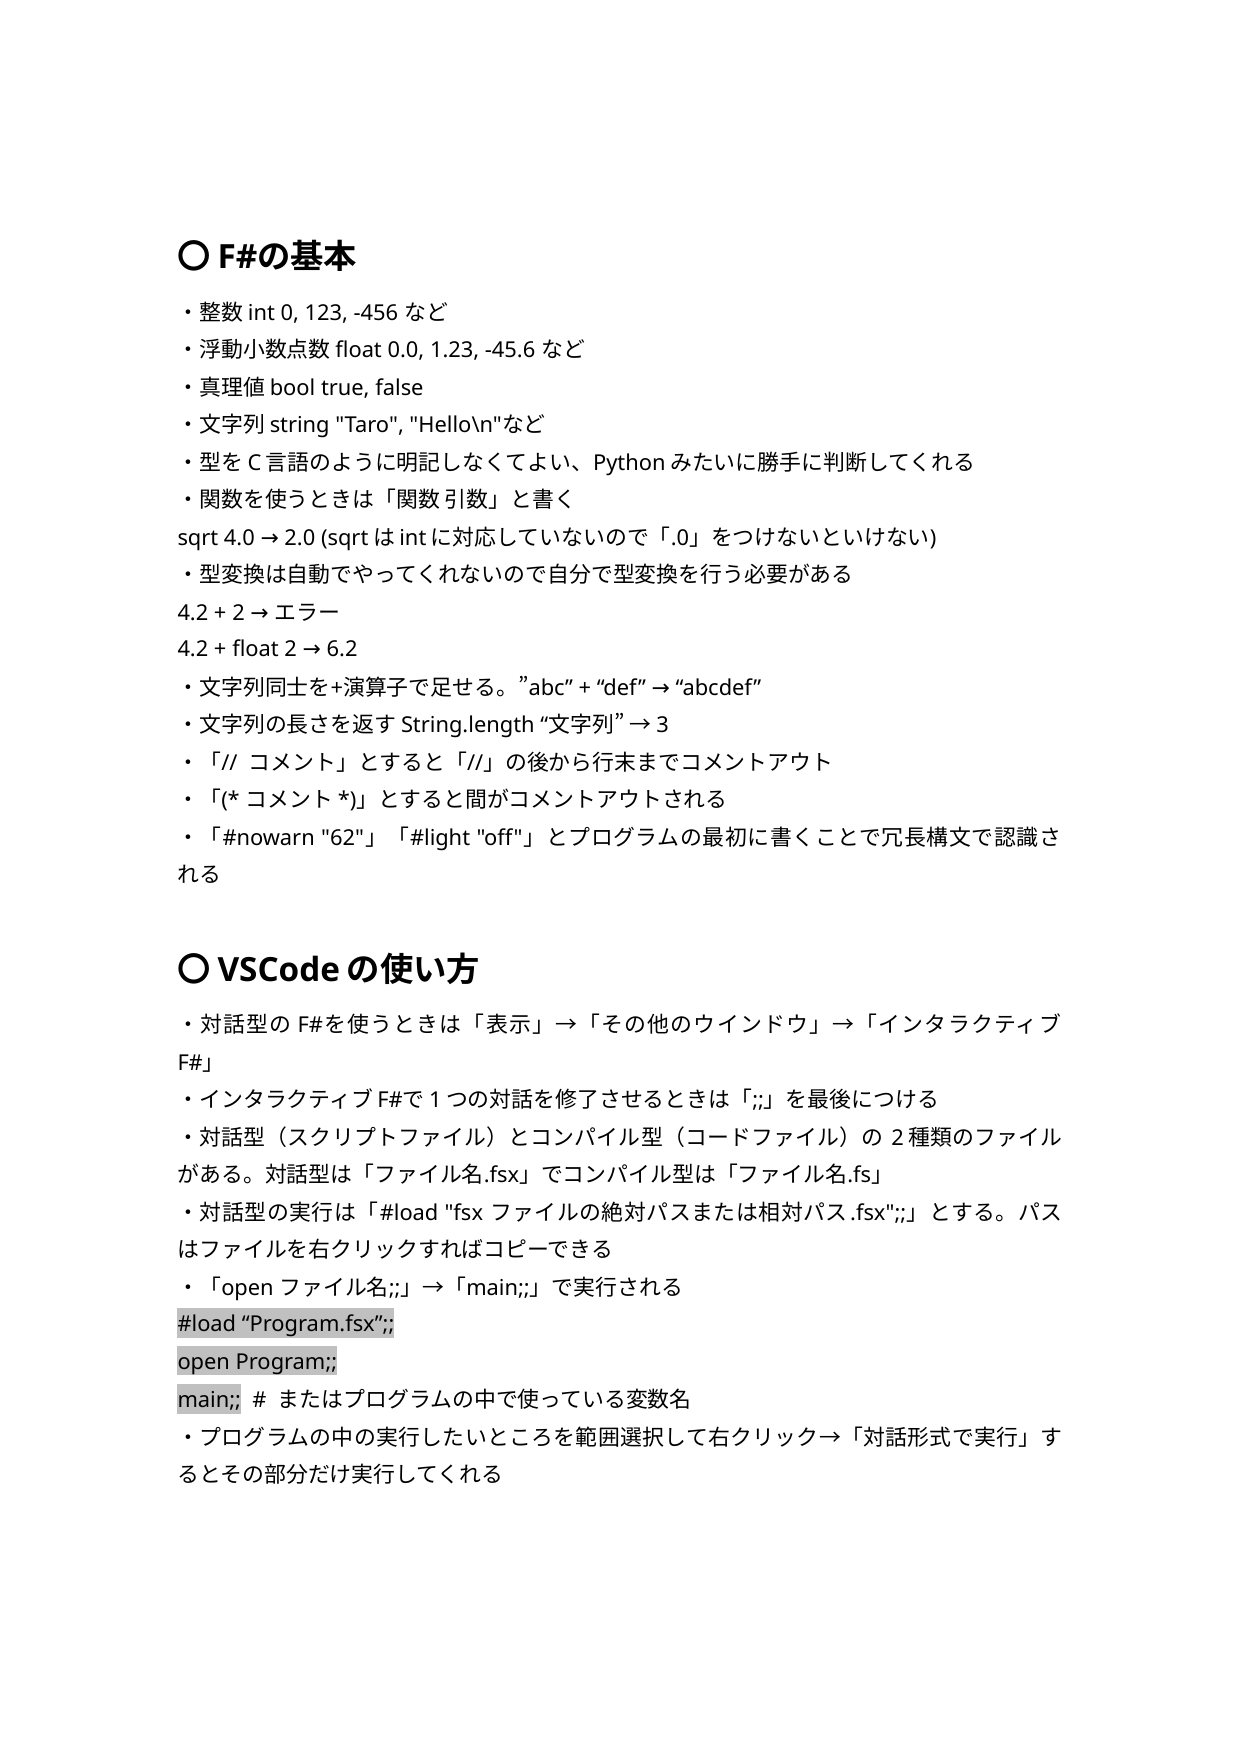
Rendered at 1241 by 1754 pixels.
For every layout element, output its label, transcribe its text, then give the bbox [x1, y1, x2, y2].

text #load “Program.fsx”;; [177, 1304, 1063, 1342]
text main;; # またはプログラムの中で使っている変数名 [177, 1379, 1063, 1417]
text ・プログラムの中の実行したいところを範囲選択して右クリック→「対話形式で実行」するとその部分だけ実行してくれる [177, 1417, 1063, 1492]
text ・対話型の実行は「#load "fsx ファイルの絶対パスまたは相対パス.fsx";;」とする。パスはファイルを右クリックすればコピーできる [177, 1192, 1063, 1267]
text ・文字列同士を+演算子で足せる。”abc” + “def” → “abcdef” [177, 667, 1063, 704]
text ・関数を使うときは「関数 引数」と書く [177, 479, 1063, 517]
text open Program;; [177, 1342, 1063, 1379]
text ・型変換は自動でやってくれないので自分で型変換を行う必要がある [177, 554, 1063, 592]
text ・「(* コメント *)」とすると間がコメントアウトされる [177, 779, 1063, 817]
text 〇VSCodeの使い方 [177, 929, 1063, 1004]
text ・型をC言語のように明記しなくてよい、Pythonみたいに勝手に判断してくれる [177, 442, 1063, 479]
text ・「open ファイル名;;」→「main;;」で実行される [177, 1267, 1063, 1304]
text ・浮動小数点数 float 0.0, 1.23, -45.6 など [177, 329, 1063, 367]
text ・文字列の長さを返す String.length “文字列” → 3 [177, 704, 1063, 742]
text ・対話型（スクリプトファイル）とコンパイル型（コードファイル）の2種類のファイルがある。対話型は「ファイル名.fsx」でコンパイル型は「ファイル名.fs」 [177, 1117, 1063, 1192]
text ・インタラクティブF#で1つの対話を修了させるときは「;;」を最後につける [177, 1079, 1063, 1117]
text sqrt 4.0 → 2.0 (sqrtはintに対応していないので「.0」をつけないといけない) [177, 517, 1063, 554]
text 〇F#の基本 [177, 217, 1063, 292]
text ・「#nowarn "62"」「#light "off"」とプログラムの最初に書くことで冗長構文で認識される [177, 817, 1063, 892]
text ・「// コメント」とすると「//」の後から行末までコメントアウト [177, 742, 1063, 779]
text 4.2 + float 2 → 6.2 [177, 629, 1063, 667]
text ・文字列 string "Taro", "Hello\n"など [177, 404, 1063, 442]
text ・整数 int 0, 123, -456 など [177, 292, 1063, 329]
text ・対話型のF#を使うときは「表示」→「その他のウインドウ」→「インタラクティブF#」 [177, 1004, 1063, 1079]
text 4.2 + 2 → エラー [177, 592, 1063, 629]
text ・真理値 bool true, false [177, 367, 1063, 404]
